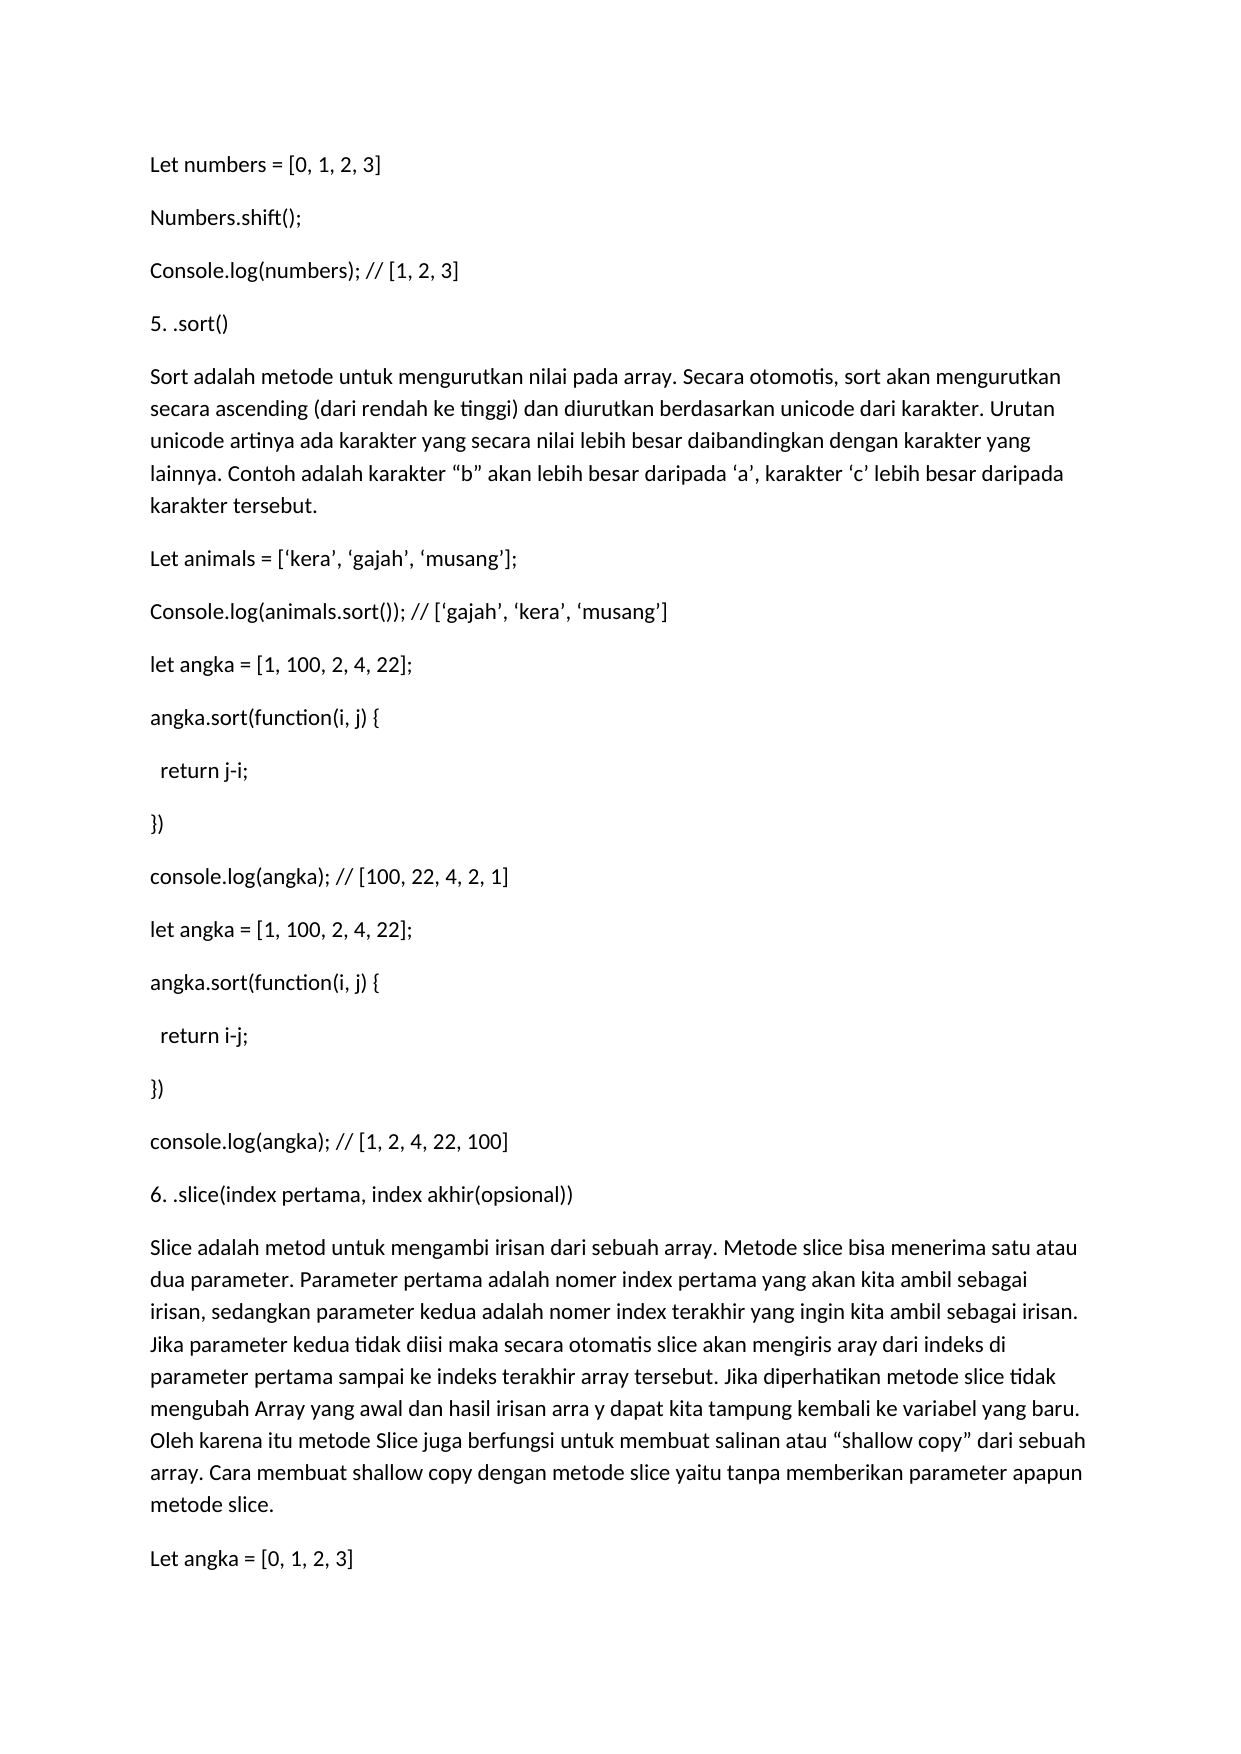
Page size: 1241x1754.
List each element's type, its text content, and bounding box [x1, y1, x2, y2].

text let angka = [1, 100, 2, 4, 22]; [150, 650, 1090, 678]
text console.log(angka); // [1, 2, 4, 22, 100] [150, 1127, 1090, 1155]
text Let numbers = [0, 1, 2, 3] [150, 150, 1090, 178]
text angka.sort(function(i, j) { [150, 968, 1090, 996]
text Sort adalah metode untuk mengurutkan nilai pada array. Secara otomotis, sort akan mengurutkan secara ascending (dari rendah ke tinggi) dan diurutkan berdasarkan unicode dari karakter. Urutan unicode artinya ada karakter yang secara nilai lebih besar daibandingkan dengan karakter yang lainnya. Contoh adalah karakter “b” akan lebih besar daripada ‘a’, karakter ‘c’ lebih besar daripada karakter tersebut. [150, 362, 1090, 519]
text Console.log(numbers); // [1, 2, 3] [150, 256, 1090, 284]
text return i-j; [150, 1021, 1090, 1049]
text angka.sort(function(i, j) { [150, 703, 1090, 731]
text 6. .slice(index pertama, index akhir(opsional)) [150, 1180, 1090, 1208]
text Let angka = [0, 1, 2, 3] [150, 1544, 1090, 1572]
text Slice adalah metod untuk mengambi irisan dari sebuah array. Metode slice bisa menerima satu atau dua parameter. Parameter pertama adalah nomer index pertama yang akan kita ambil sebagai irisan, sedangkan parameter kedua adalah nomer index terakhir yang ingin kita ambil sebagai irisan. Jika parameter kedua tidak diisi maka secara otomatis slice akan mengiris aray dari indeks di parameter pertama sampai ke indeks terakhir array tersebut. Jika diperhatikan metode slice tidak mengubah Array yang awal dan hasil irisan arra y dapat kita tampung kembali ke variabel yang baru. Oleh karena itu metode Slice juga berfungsi untuk membuat salinan atau “shallow copy” dari sebuah array. Cara membuat shallow copy dengan metode slice yaitu tanpa memberikan parameter apapun metode slice. [150, 1233, 1090, 1519]
text let angka = [1, 100, 2, 4, 22]; [150, 915, 1090, 943]
text console.log(angka); // [100, 22, 4, 2, 1] [150, 862, 1090, 890]
text }) [150, 1074, 1090, 1102]
text return j-i; [150, 756, 1090, 784]
text Numbers.shift(); [150, 203, 1090, 231]
text }) [150, 809, 1090, 837]
text 5. .sort() [150, 309, 1090, 337]
text Console.log(animals.sort()); // [‘gajah’, ‘kera’, ‘musang’] [150, 597, 1090, 625]
text Let animals = [‘kera’, ‘gajah’, ‘musang’]; [150, 544, 1090, 572]
